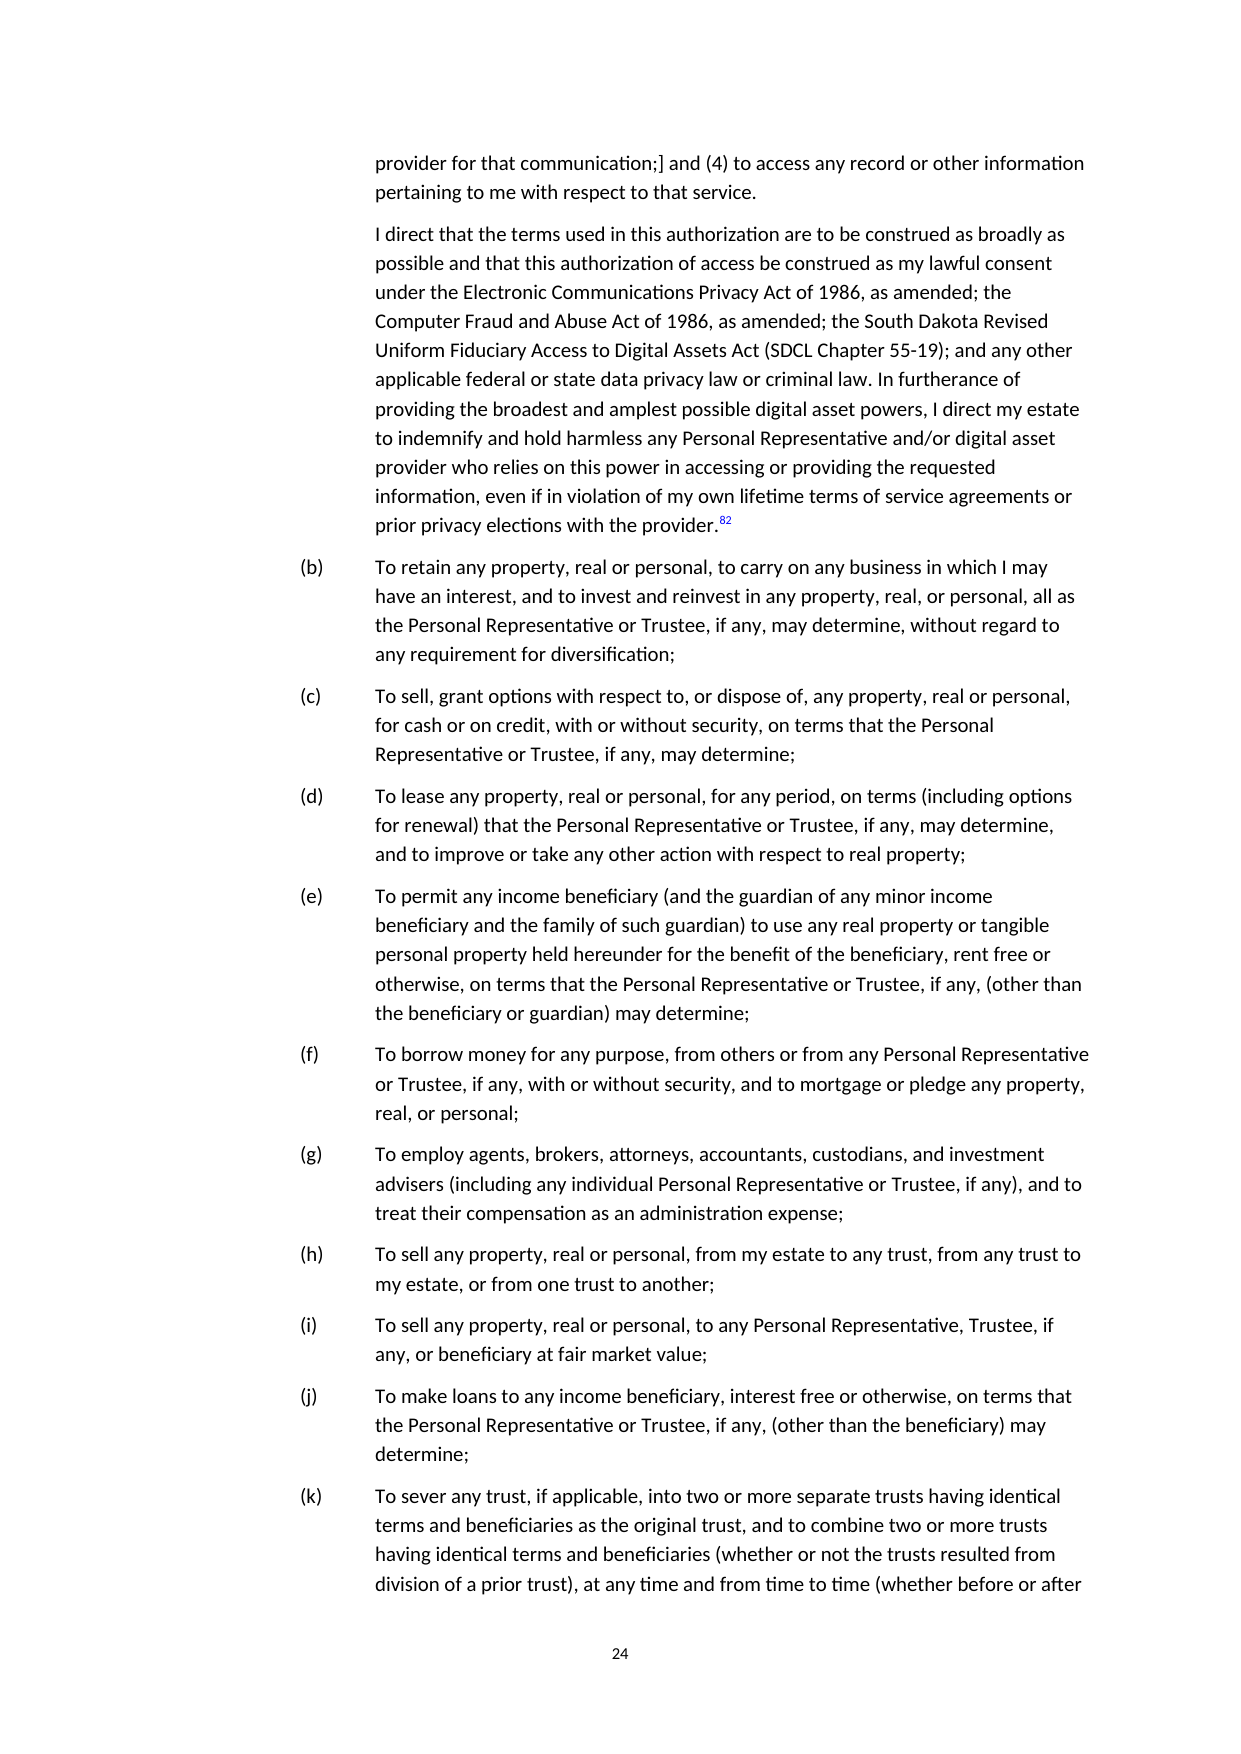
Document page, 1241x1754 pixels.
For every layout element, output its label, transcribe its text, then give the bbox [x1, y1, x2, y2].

text (b) To retain any property, real or personal, to carry on any business in which I may have an interest, and to invest and reinvest in any property, real, or personal, all as the Personal Representative or Trustee, if any, may determine, without regard to any requirement for diversification; [300, 554, 1090, 667]
text (h) To sell any property, real or personal, from my estate to any trust, from any trust to my estate, or from one trust to another; [300, 1242, 1090, 1296]
text (g) To employ agents, brokers, attorneys, accountants, custodians, and investment advisers (including any individual Personal Representative or Trustee, if any), and to treat their compensation as an administration expense; [300, 1142, 1090, 1225]
text (c) To sell, grant options with respect to, or dispose of, any property, real or personal, for cash or on credit, with or without security, on terms that the Personal Representative or Trustee, if any, may determine; [300, 683, 1090, 767]
text (j) To make loans to any income beneficiary, interest free or otherwise, on terms that the Personal Representative or Trustee, if any, (other than the beneficiary) may determine; [300, 1383, 1090, 1467]
text (d) To lease any property, real or personal, for any period, on terms (including options for renewal) that the Personal Representative or Trustee, if any, may determine, and to improve or take any other action with respect to real property; [300, 783, 1090, 867]
text I direct that the terms used in this authorization are to be construed as broadly as possible and that this authorization of access be construed as my lawful consent under the Electronic Communications Privacy Act of 1986, as amended; the Computer Fraud and Abuse Act of 1986, as amended; the South Dakota Revised Uniform Fiduciary Access to Digital Assets Act (SDCL Chapter 55-19); and any other applicable federal or state data privacy law or criminal law. In furtherance of providing the broadest and amplest possible digital asset powers, I direct my estate to indemnify and hold harmless any Personal Representative and/or digital asset provider who relies on this power in accessing or providing the requested information, even if in violation of my own lifetime terms of service agreements or prior privacy elections with the provider.82 [375, 221, 1090, 538]
text (i) To sell any property, real or personal, to any Personal Representative, Trustee, if any, or beneficiary at fair market value; [300, 1312, 1090, 1367]
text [300, 1483, 1090, 1596]
text (f) To borrow money for any purpose, from others or from any Personal Representative or Trustee, if any, with or without security, and to mortgage or pledge any property, real, or personal; [300, 1042, 1090, 1125]
text (e) To permit any income beneficiary (and the guardian of any minor income beneficiary and the family of such guardian) to use any real property or tangible personal property held hereunder for the benefit of the beneficiary, rent free or otherwise, on terms that the Personal Representative or Trustee, if any, (other than the beneficiary or guardian) may determine; [300, 883, 1090, 1025]
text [300, 150, 1090, 204]
